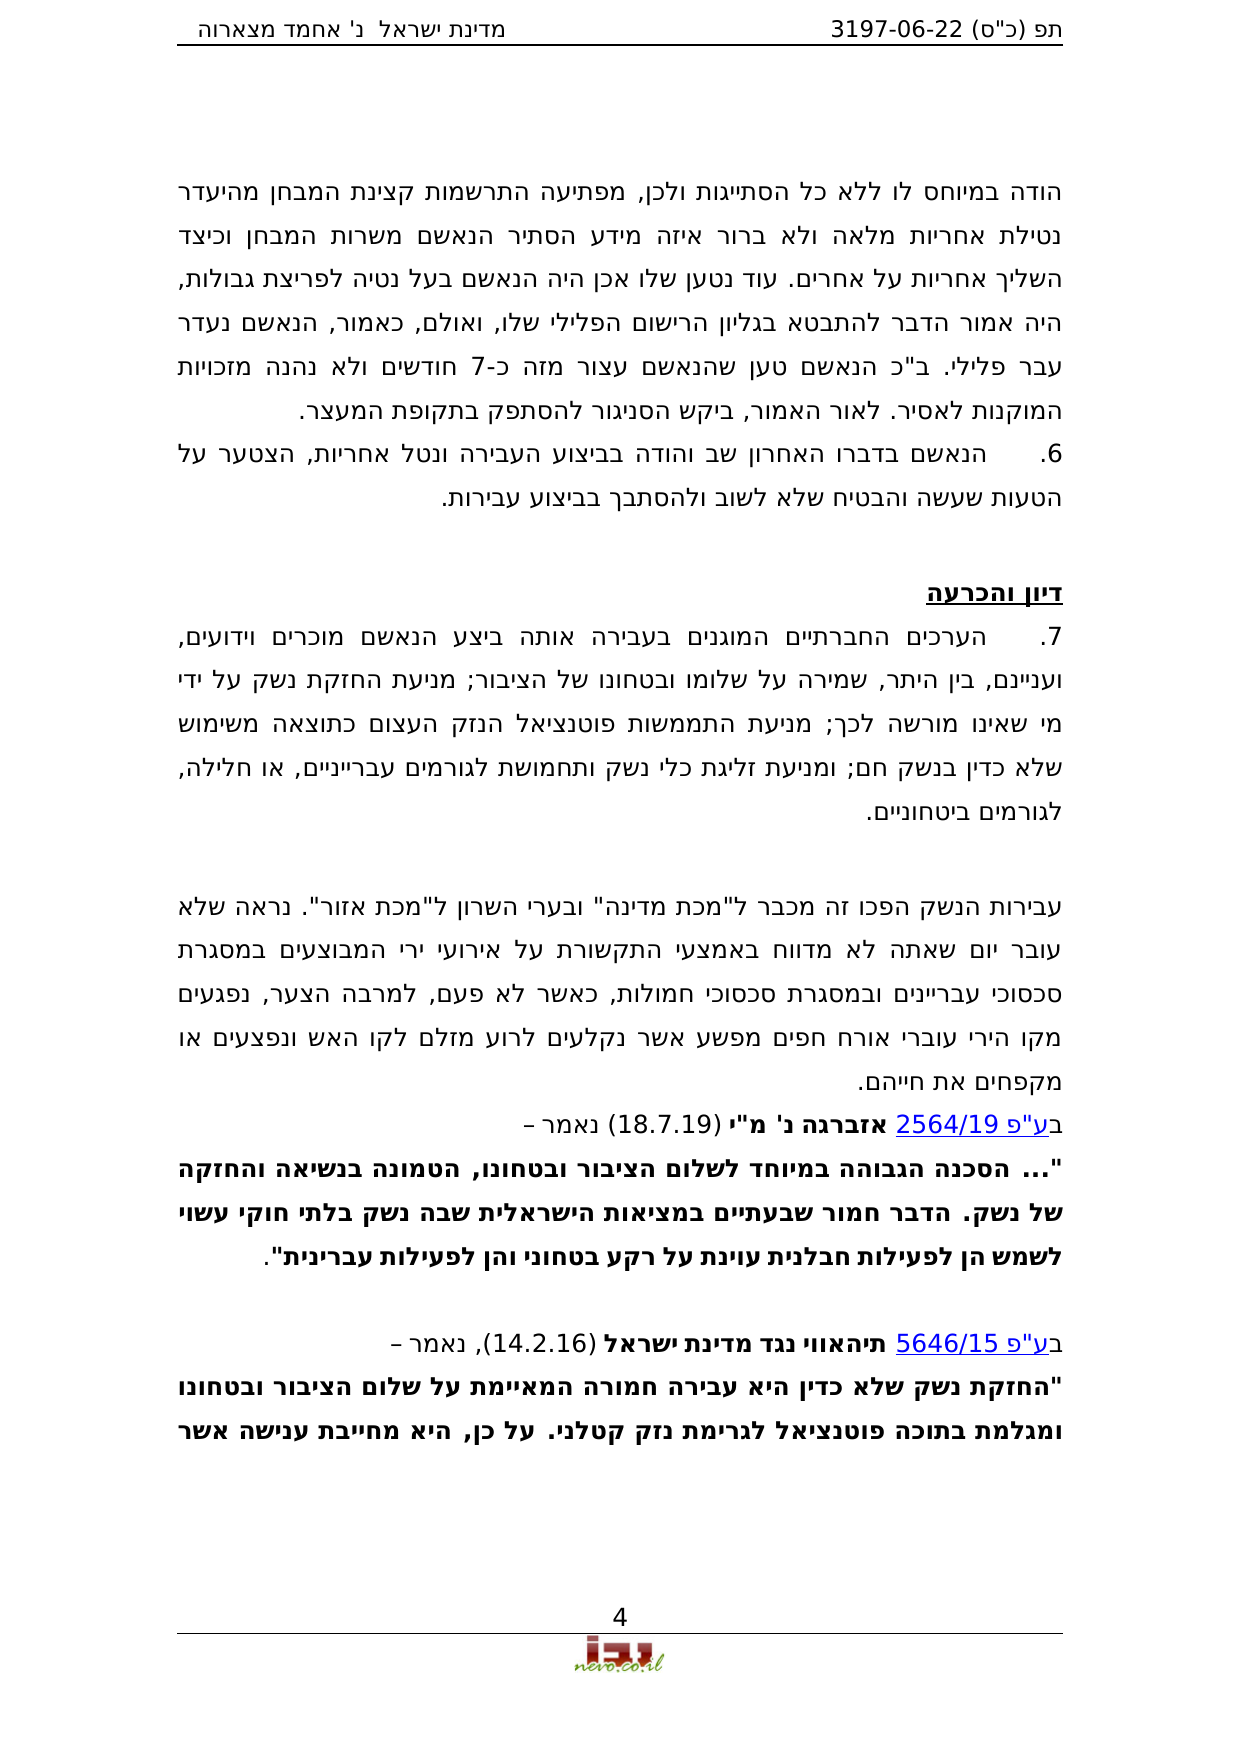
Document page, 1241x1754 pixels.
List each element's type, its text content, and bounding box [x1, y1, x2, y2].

text 6. הנאשם בדברו האחרון שב והודה בביצוע העבירה ונטל אחריות, הצטער על הטעות שעשה והבטיח שלא לשוב ולהסתבך בביצוע עבירות. [177, 440, 1063, 513]
text בע"פ 5646/15 תיהאווי נגד מדינת ישראל (14.2.16), נאמר – [177, 1329, 1063, 1358]
text 7. הערכים החברתיים המוגנים בעבירה אותה ביצע הנאשם מוכרים וידועים, ועניינם, בין היתר, שמירה על שלומו ובטחונו של הציבור; מניעת החזקת נשק על ידי מי שאינו מורשה לכך; מניעת התממשות פוטנציאל הנזק העצום כתוצאה משימוש שלא כדין בנשק חם; ומניעת זליגת כלי נשק ותחמושת לגורמים עברייניים, או חלילה, לגורמים ביטחוניים. [177, 622, 1063, 826]
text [177, 177, 1063, 425]
text עבירות הנשק הפכו זה מכבר ל"מכת מדינה" ובערי השרון ל"מכת אזור". נראה שלא עובר יום שאתה לא מדווח באמצעי התקשורת על אירועי ירי המבוצעים במסגרת סכסוכי עבריינים ובמסגרת סכסוכי חמולות, כאשר לא פעם, למרבה הצער, נפגעים מקו הירי עוברי אורח חפים מפשע אשר נקלעים לרוע מזלם לקו האש ונפצעים או מקפחים את חייהם. [177, 892, 1063, 1096]
text "... הסכנה הגבוהה במיוחד לשלום הציבור ובטחונו, הטמונה בנשיאה והחזקה של נשק. הדבר חמור שבעתיים במציאות הישראלית שבה נשק בלתי חוקי עשוי לשמש הן לפעילות חבלנית עוינת על רקע בטחוני והן לפעילות עברינית". [177, 1154, 1063, 1271]
picture [574, 1635, 666, 1673]
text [177, 1373, 1063, 1446]
text דיון והכרעה [177, 578, 1063, 607]
text בע"פ 2564/19 אזברגה נ' מ"י (18.7.19) נאמר – [177, 1111, 1063, 1140]
